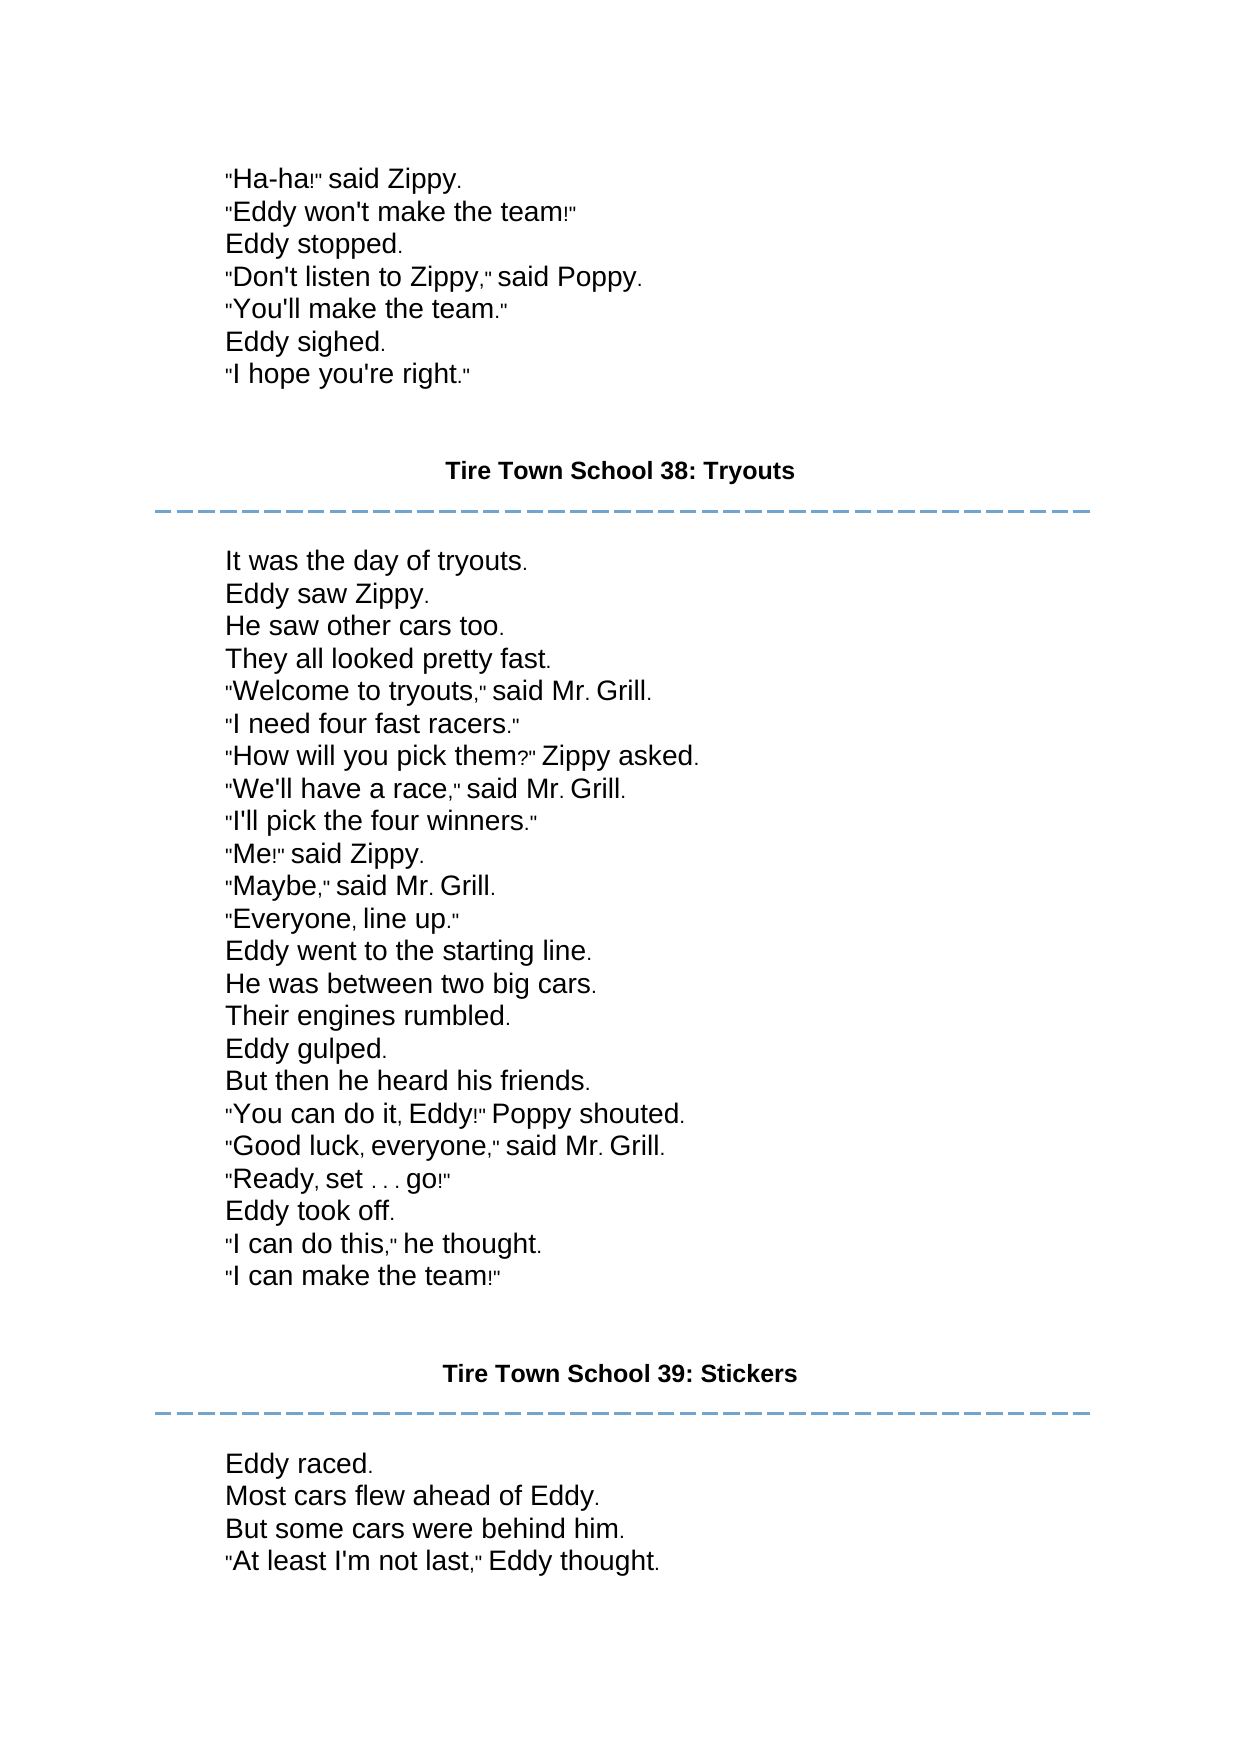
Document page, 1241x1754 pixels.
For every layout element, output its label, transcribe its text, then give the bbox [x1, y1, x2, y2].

text "I can do this," he thought. [225, 1227, 1090, 1259]
text Eddy saw Zippy. [225, 577, 1090, 609]
text "We'll have a race," said Mr. Grill. [225, 772, 1090, 804]
text Tire Town School 39: Stickers [150, 1357, 1090, 1415]
text "I hope you're right." [225, 357, 1090, 389]
text They all looked pretty fast. [225, 642, 1090, 674]
text Eddy gulped. [225, 1032, 1090, 1064]
text Eddy raced. [225, 1447, 1090, 1479]
text "At least I'm not last," Eddy thought. [225, 1544, 1090, 1577]
text "I can make the team!" [225, 1259, 1090, 1292]
text Their engines rumbled. [225, 999, 1090, 1032]
text "Eddy won't make the team!" [225, 194, 1090, 227]
text He saw other cars too. [225, 609, 1090, 642]
text Eddy went to the starting line. [225, 934, 1090, 967]
text But some cars were behind him. [225, 1512, 1090, 1544]
text "I need four fast racers." [225, 707, 1090, 739]
text But then he heard his friends. [225, 1064, 1090, 1097]
text "I'll pick the four winners." [225, 804, 1090, 837]
text "Me!" said Zippy. [225, 837, 1090, 869]
text "Welcome to tryouts," said Mr. Grill. [225, 674, 1090, 707]
text Eddy took off. [225, 1194, 1090, 1227]
text "Ready, set . . . go!" [225, 1162, 1090, 1194]
text Eddy sighed. [225, 324, 1090, 357]
text "Good luck, everyone," said Mr. Grill. [225, 1129, 1090, 1162]
text "You can do it, Eddy!" Poppy shouted. [225, 1097, 1090, 1129]
text "You'll make the team." [225, 292, 1090, 324]
text "Everyone, line up." [225, 902, 1090, 934]
text "How will you pick them?" Zippy asked. [225, 739, 1090, 772]
text Most cars flew ahead of Eddy. [225, 1479, 1090, 1512]
text "Ha-ha!" said Zippy. [225, 162, 1090, 194]
text "Maybe," said Mr. Grill. [225, 869, 1090, 902]
text He was between two big cars. [225, 967, 1090, 999]
text It was the day of tryouts. [225, 544, 1090, 577]
text Tire Town School 38: Tryouts [150, 454, 1090, 513]
text Eddy stopped. [225, 227, 1090, 259]
text "Don't listen to Zippy," said Poppy. [225, 259, 1090, 292]
